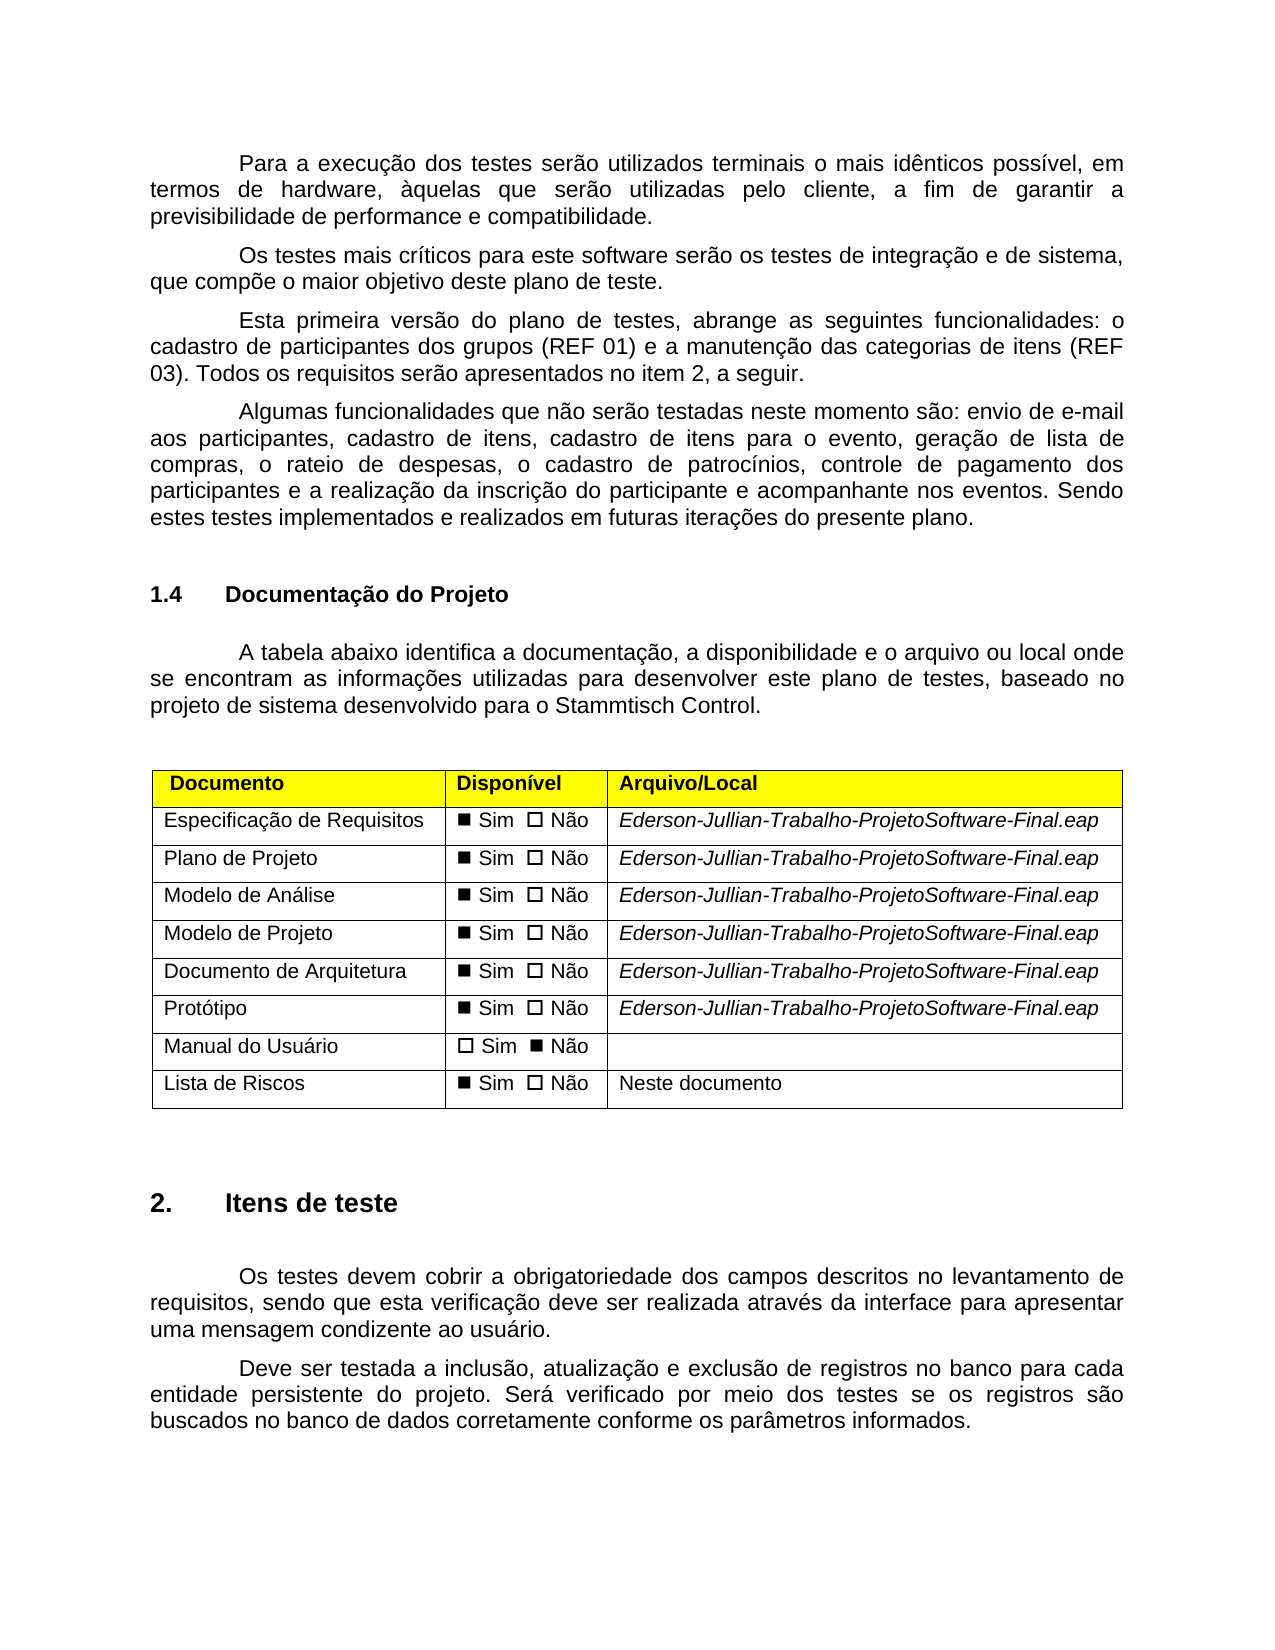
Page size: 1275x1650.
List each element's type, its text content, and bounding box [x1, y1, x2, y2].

table_cell Sim Não [446, 1034, 607, 1070]
table_cell Sim Não [446, 1071, 607, 1108]
subtitle Documentação do Projeto [150, 581, 1125, 608]
table_cell Modelo de Análise [153, 883, 445, 920]
table_cell Ederson-Jullian-Trabalho-ProjetoSoftware-Final.eap [608, 921, 1122, 957]
text A tabela abaixo identifica a documentação, a disponibilidade e o arquivo ou local onde se encontram as informações utilizadas para desenvolver este plano de testes, baseado no projeto de sistema desenvolvido para o Stammtisch Control. [150, 639, 1125, 718]
table_cell [608, 1034, 1122, 1070]
table_cell Protótipo [153, 996, 445, 1033]
table_cell Plano de Projeto [153, 846, 445, 882]
table_cell Sim Não [446, 808, 607, 844]
table_header Arquivo/Local [608, 771, 1122, 807]
table_cell Documento de Arquitetura [153, 959, 445, 995]
text Deve ser testada a inclusão, atualização e exclusão de registros no banco para cada entidade persistente do projeto. Será verificado por meio dos testes se os registros são buscados no banco de dados corretamente conforme os parâmetros informados. [150, 1354, 1125, 1433]
table_cell Sim Não [446, 996, 607, 1033]
text Os testes devem cobrir a obrigatoriedade dos campos descritos no levantamento de requisitos, sendo que esta verificação deve ser realizada através da interface para apresentar uma mensagem condizente ao usuário. [150, 1263, 1125, 1342]
table_cell Ederson-Jullian-Trabalho-ProjetoSoftware-Final.eap [608, 883, 1122, 920]
table_cell Sim Não [446, 921, 607, 957]
table_header Disponível [446, 771, 607, 807]
table_cell Lista de Riscos [153, 1071, 445, 1108]
table_cell Modelo de Projeto [153, 921, 445, 957]
table_cell Sim Não [446, 883, 607, 920]
table_cell Ederson-Jullian-Trabalho-ProjetoSoftware-Final.eap [608, 846, 1122, 882]
table_cell Ederson-Jullian-Trabalho-ProjetoSoftware-Final.eap [608, 959, 1122, 995]
table_cell Sim Não [446, 846, 607, 882]
subtitle Itens de teste [150, 1187, 1125, 1218]
table_cell Neste documento [608, 1071, 1122, 1108]
table_cell Manual do Usuário [153, 1034, 445, 1070]
text Esta primeira versão do plano de testes, abrange as seguintes funcionalidades: o cadastro de participantes dos grupos (REF 01) e a manutenção das categorias de itens (REF 03). Todos os requisitos serão apresentados no item 2, a seguir. [150, 307, 1125, 386]
text Para a execução dos testes serão utilizados terminais o mais idênticos possível, em termos de hardware, àquelas que serão utilizadas pelo cliente, a fim de garantir a previsibilidade de performance e compatibilidade. [150, 150, 1125, 229]
table_cell Ederson-Jullian-Trabalho-ProjetoSoftware-Final.eap [608, 808, 1122, 844]
table_header Documento [153, 771, 445, 807]
text Algumas funcionalidades que não serão testadas neste momento são: envio de e-mail aos participantes, cadastro de itens, cadastro de itens para o evento, geração de lista de compras, o rateio de despesas, o cadastro de patrocínios, controle de pagamento dos participantes e a realização da inscrição do participante e acompanhante nos eventos. Sendo estes testes implementados e realizados em futuras iterações do presente plano. [150, 398, 1125, 530]
table_cell Especificação de Requisitos [153, 808, 445, 844]
table_cell Sim Não [446, 959, 607, 995]
text Os testes mais críticos para este software serão os testes de integração e de sistema, que compõe o maior objetivo deste plano de teste. [150, 242, 1125, 294]
table_cell Ederson-Jullian-Trabalho-ProjetoSoftware-Final.eap [608, 996, 1122, 1033]
